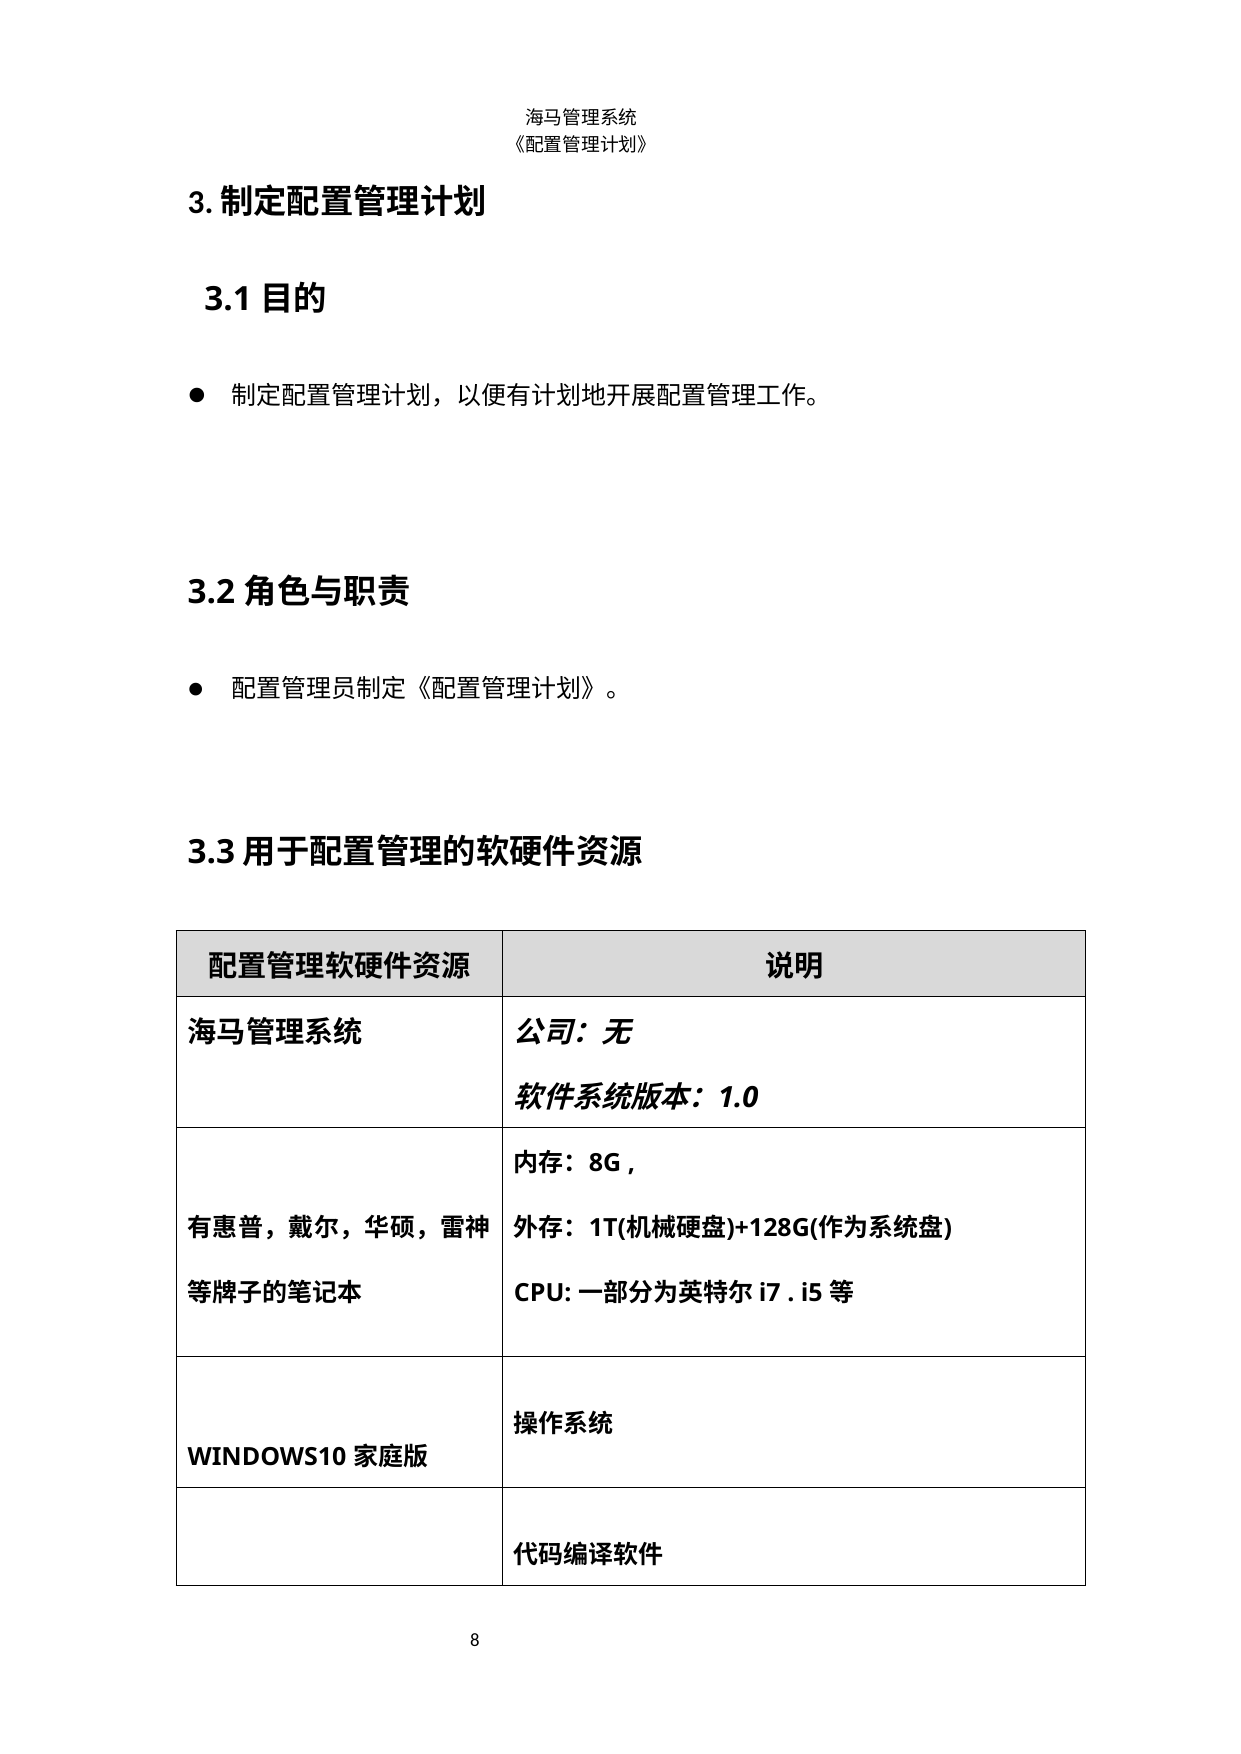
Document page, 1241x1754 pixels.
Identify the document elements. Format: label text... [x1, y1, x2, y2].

table_header 配置管理软硬件资源 [177, 931, 502, 996]
table_cell 代码编译软件 [503, 1488, 1085, 1585]
table_cell WINDOWS10 家庭版 [177, 1357, 502, 1487]
subtitle 制定配置管理计划 [187, 166, 1053, 231]
table_header 说明 [503, 931, 1085, 996]
subtitle 目的 [204, 264, 1053, 329]
table_cell 内存：8G , 外存：1T(机械硬盘)+128G(作为系统盘) CPU: 一部分为英特尔 i7 . i5 等 [503, 1128, 1085, 1356]
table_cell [177, 1488, 502, 1585]
list 配置管理员制定《配置管理计划》。 [187, 654, 1053, 719]
table_cell 操作系统 [503, 1357, 1085, 1487]
table_cell 海马管理系统 [177, 997, 502, 1127]
table_cell 公司：无 软件系统版本：1.0 [503, 997, 1085, 1127]
subtitle 3.3 用于配置管理的软硬件资源 [187, 816, 1053, 881]
list 制定配置管理计划，以便有计划地开展配置管理工作。 [187, 361, 1053, 426]
subtitle 3.2 角色与职责 [187, 556, 1053, 621]
table_cell 有惠普，戴尔，华硕，雷神等牌子的笔记本 [177, 1128, 502, 1356]
